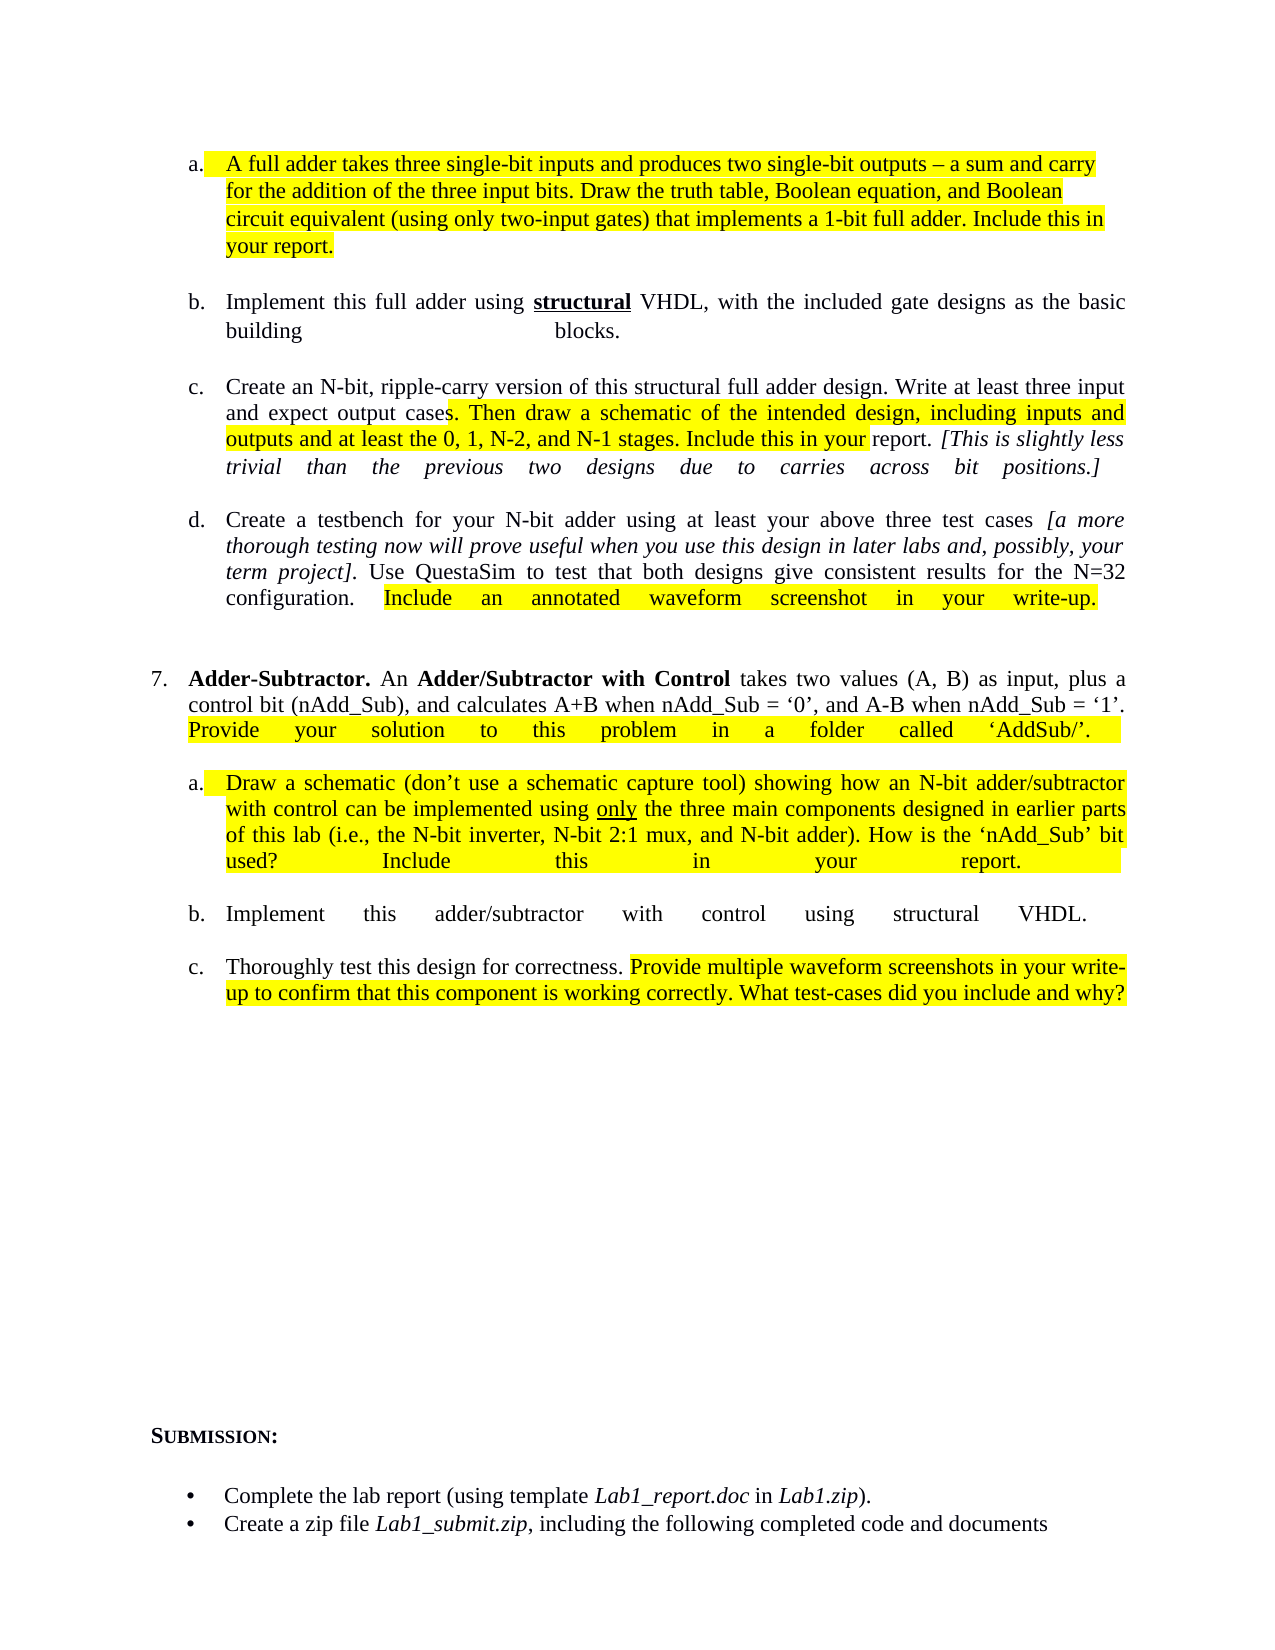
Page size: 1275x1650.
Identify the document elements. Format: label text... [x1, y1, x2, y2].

list Implement this adder/subtractor with control using structural VHDL. [188, 901, 1127, 954]
list Complete the lab report (using template Lab1_report.doc in Lab1.zip). [186, 1482, 1127, 1509]
list Create an N-bit, ripple-carry version of this structural full adder design. Write at least three input and expect output cases. Then draw a schematic of the intended design, including inputs and outputs and at least the 0, 1, N-2, and N-1 stages. Include this in your report. [This is slightly less trivial than the previous two designs due to carries across bit positions.] [188, 374, 1127, 507]
text SUBMISSION: [151, 1423, 1162, 1449]
list A full adder takes three single-bit inputs and produces two single-bit outputs – a sum and carry for the addition of the three input bits. Draw the truth table, Boolean equation, and Boolean circuit equivalent (using only two-input gates) that implements a 1-bit full adder. Include this in your report. [188, 151, 1127, 287]
list Draw a schematic (don’t use a schematic capture tool) showing how an N-bit adder/subtractor with control can be implemented using only the three main components designed in earlier parts of this lab (i.e., the N-bit inverter, N-bit 2:1 mux, and N-bit adder). How is the ‘nAdd_Sub’ bit used? Include this in your report. [188, 770, 1127, 901]
list Adder-Subtractor. An Adder/Subtractor with Control takes two values (A, B) as input, plus a control bit (nAdd_Sub), and calculates A+B when nAdd_Sub = ‘0’, and A-B when nAdd_Sub = ‘1’. Provide your solution to this problem in a folder called ‘AddSub/’. [151, 665, 1127, 770]
list Implement this full adder using structural VHDL, with the included gate designs as the basic building blocks. [188, 288, 1127, 373]
list Thoroughly test this design for correctness. Provide multiple waveform screenshots in your write-up to confirm that this component is working correctly. What test-cases did you include and why? [188, 954, 1127, 1395]
list Create a zip file Lab1_submit.zip, including the following completed code and documents [186, 1510, 1127, 1537]
list Create a testbench for your N-bit adder using at least your above three test cases [a more thorough testing now will prove useful when you use this design in later labs and, possibly, your term project]. Use QuestaSim to test that both designs give consistent results for the N=32 configuration. Include an annotated waveform screenshot in your write-up. [188, 507, 1127, 638]
